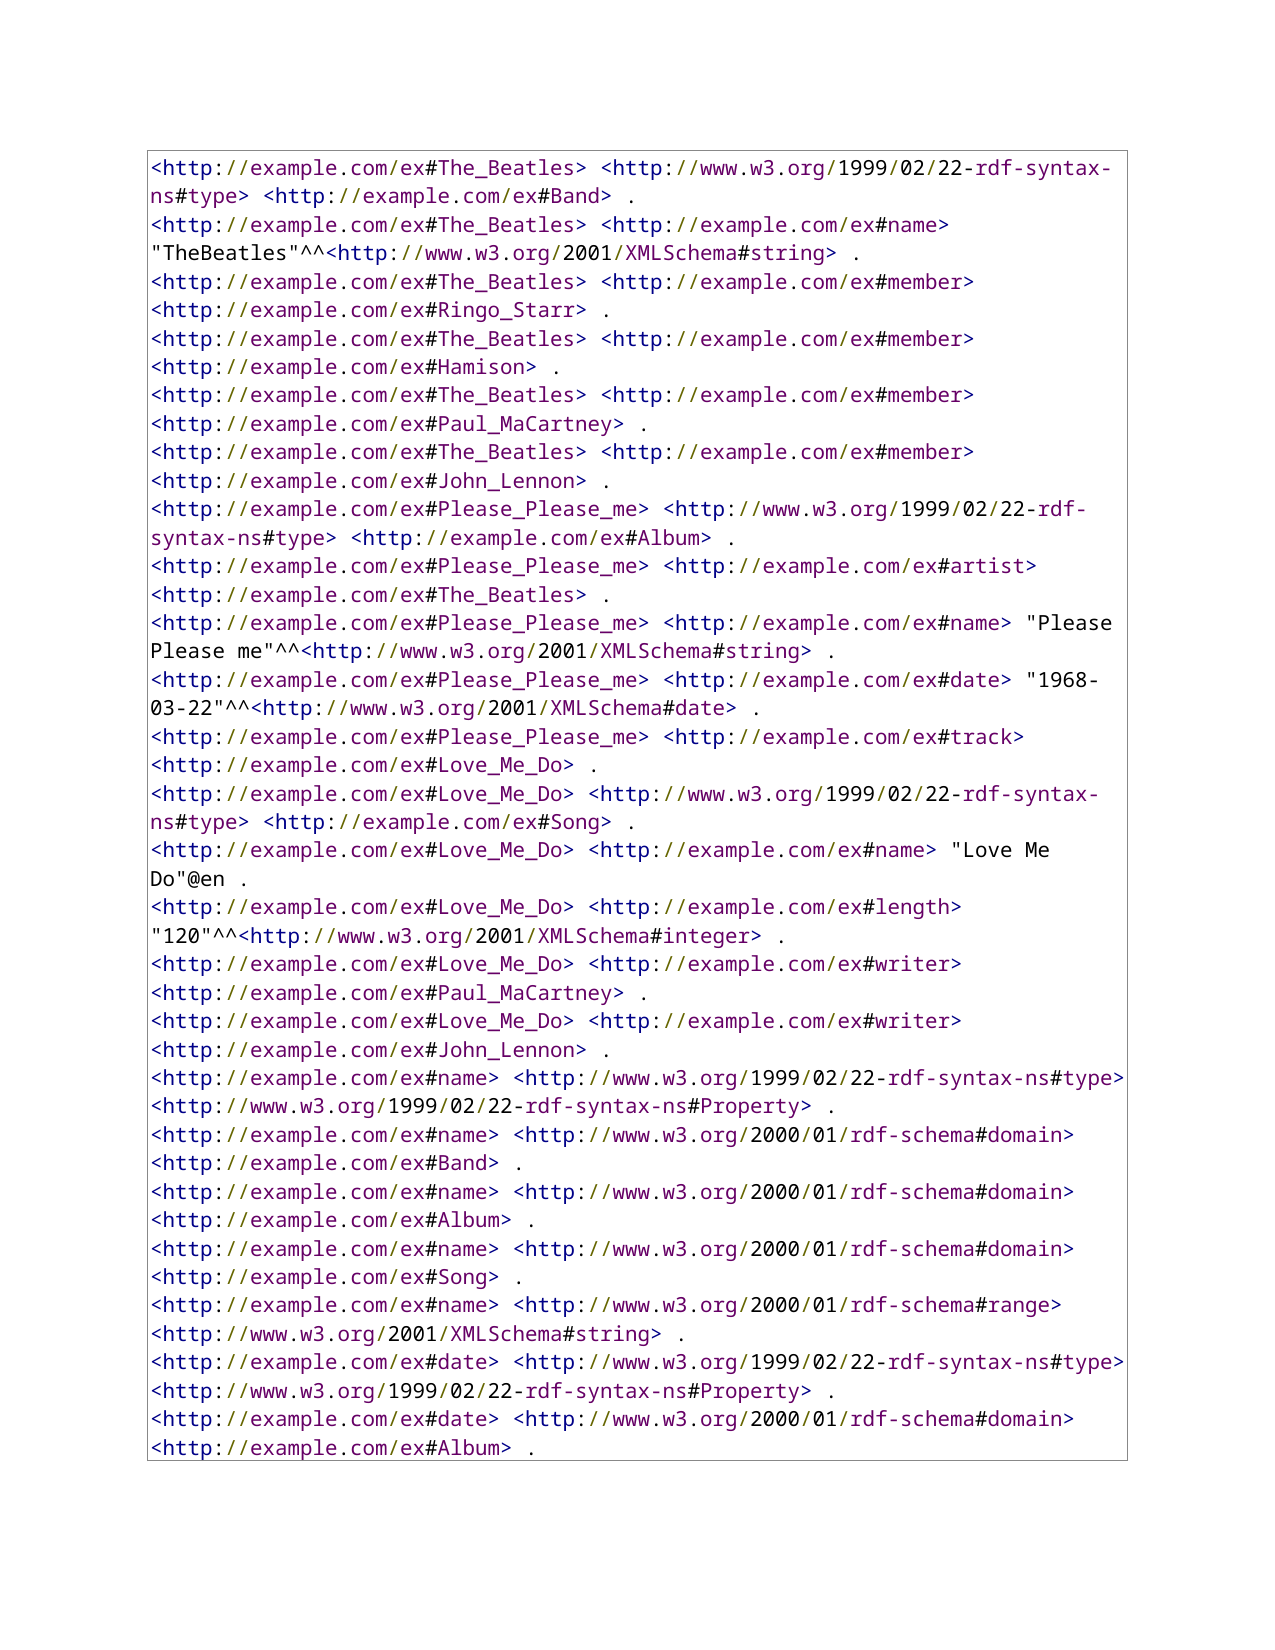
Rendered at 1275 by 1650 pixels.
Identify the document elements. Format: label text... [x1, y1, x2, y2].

text <http://example.com/ex#date> <http://www.w3.org/2000/01/rdf-schema#domain> <http://example.com/ex#Album> . [150, 1404, 1125, 1460]
text <http://example.com/ex#Love_Me_Do> <http://example.com/ex#writer> <http://example.com/ex#John_Lennon> . [150, 1006, 1125, 1063]
text <http://example.com/ex#Love_Me_Do> <http://example.com/ex#length> "120"^^<http://www.w3.org/2001/XMLSchema#integer> . [150, 892, 1125, 949]
text <http://example.com/ex#The_Beatles> <http://example.com/ex#member> <http://example.com/ex#John_Lennon> . [150, 437, 1125, 494]
text <http://example.com/ex#Love_Me_Do> <http://www.w3.org/1999/02/22-rdf-syntax-ns#type> <http://example.com/ex#Song> . [150, 779, 1125, 836]
text <http://example.com/ex#name> <http://www.w3.org/1999/02/22-rdf-syntax-ns#type> <http://www.w3.org/1999/02/22-rdf-syntax-ns#Property> . [150, 1063, 1125, 1120]
text <http://example.com/ex#The_Beatles> <http://www.w3.org/1999/02/22-rdf-syntax-ns#type> <http://example.com/ex#Band> . [148, 151, 1127, 210]
text <http://example.com/ex#Please_Please_me> <http://www.w3.org/1999/02/22-rdf-syntax-ns#type> <http://example.com/ex#Album> . [150, 494, 1125, 551]
text <http://example.com/ex#name> <http://www.w3.org/2000/01/rdf-schema#range> <http://www.w3.org/2001/XMLSchema#string> . [150, 1291, 1125, 1347]
text <http://example.com/ex#Love_Me_Do> <http://example.com/ex#writer> <http://example.com/ex#Paul_MaCartney> . [150, 949, 1125, 1006]
text <http://example.com/ex#The_Beatles> <http://example.com/ex#member> <http://example.com/ex#Hamison> . [150, 324, 1125, 381]
text <http://example.com/ex#name> <http://www.w3.org/2000/01/rdf-schema#domain> <http://example.com/ex#Album> . [150, 1177, 1125, 1234]
text <http://example.com/ex#Please_Please_me> <http://example.com/ex#name> "Please Please me"^^<http://www.w3.org/2001/XMLSchema#string> . [150, 608, 1125, 665]
text <http://example.com/ex#The_Beatles> <http://example.com/ex#name> "TheBeatles"^^<http://www.w3.org/2001/XMLSchema#string> . [150, 210, 1125, 267]
text <http://example.com/ex#name> <http://www.w3.org/2000/01/rdf-schema#domain> <http://example.com/ex#Band> . [150, 1120, 1125, 1177]
text <http://example.com/ex#date> <http://www.w3.org/1999/02/22-rdf-syntax-ns#type> <http://www.w3.org/1999/02/22-rdf-syntax-ns#Property> . [150, 1347, 1125, 1404]
text <http://example.com/ex#name> <http://www.w3.org/2000/01/rdf-schema#domain> <http://example.com/ex#Song> . [150, 1234, 1125, 1291]
text <http://example.com/ex#The_Beatles> <http://example.com/ex#member> <http://example.com/ex#Paul_MaCartney> . [150, 381, 1125, 437]
text <http://example.com/ex#Love_Me_Do> <http://example.com/ex#name> "Love Me Do"@en . [150, 836, 1125, 892]
text <http://example.com/ex#Please_Please_me> <http://example.com/ex#date> "1968-03-22"^^<http://www.w3.org/2001/XMLSchema#date> . [150, 665, 1125, 722]
text <http://example.com/ex#Please_Please_me> <http://example.com/ex#track> <http://example.com/ex#Love_Me_Do> . [150, 722, 1125, 779]
text <http://example.com/ex#The_Beatles> <http://example.com/ex#member> <http://example.com/ex#Ringo_Starr> . [150, 267, 1125, 324]
text <http://example.com/ex#Please_Please_me> <http://example.com/ex#artist> <http://example.com/ex#The_Beatles> . [150, 551, 1125, 608]
